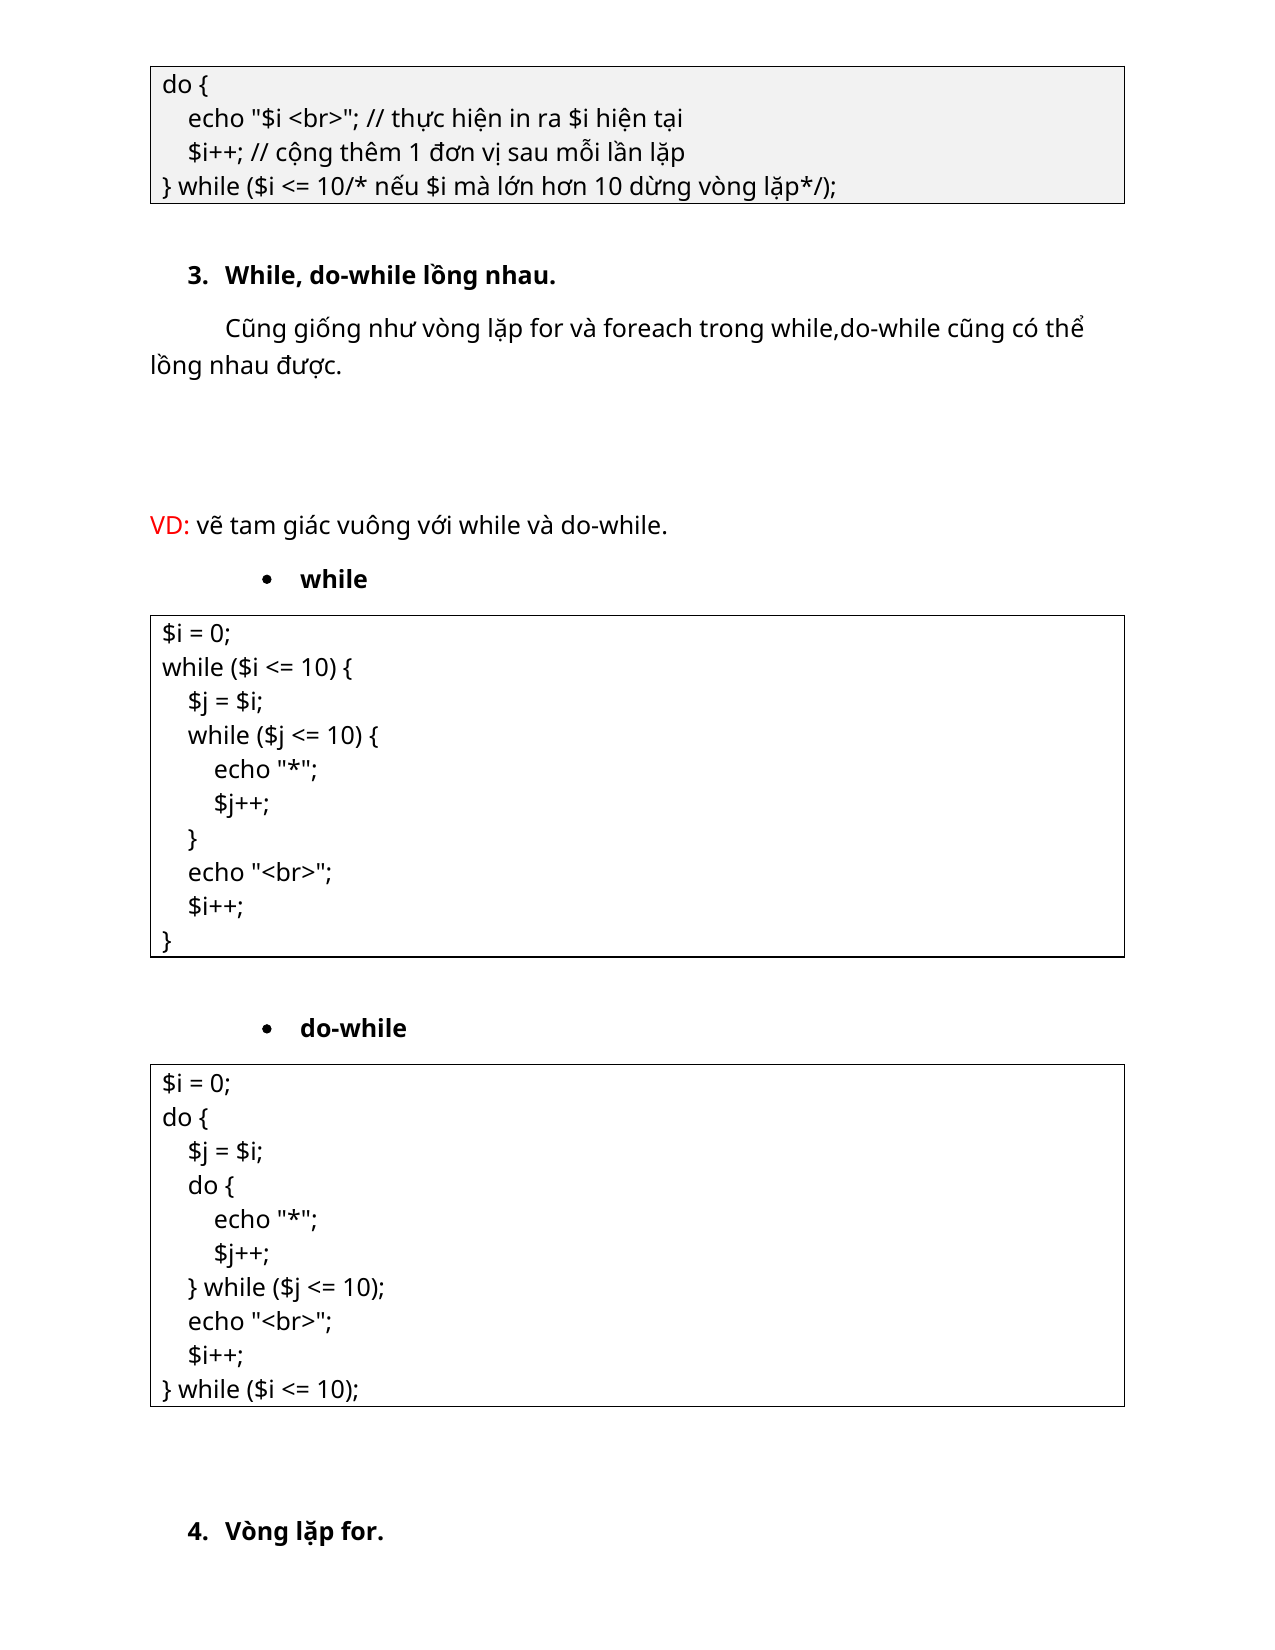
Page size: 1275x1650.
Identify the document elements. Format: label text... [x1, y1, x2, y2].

table_header $i = 0; do { $j = $i; do { echo "*"; $j++; } while ($j <= 10); echo "<br>"; $i++; } while ($i <= 10); [151, 1065, 1124, 1406]
list do-while [262, 1011, 1125, 1045]
table_header $i = 0; while ($i <= 10) { $j = $i; while ($j <= 10) { echo "*"; $j++; } echo "<br>"; $i++; } [151, 616, 1124, 956]
list while [262, 561, 1125, 595]
list Vòng lặp for. [187, 1514, 1125, 1548]
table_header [151, 67, 1124, 203]
text VD: vẽ tam giác vuông với while và do-while. [150, 508, 1125, 542]
text Cũng giống như vòng lặp for và foreach trong while,do-while cũng có thể lồng nhau được. [150, 311, 1125, 382]
list While, do-while lồng nhau. [187, 257, 1125, 291]
